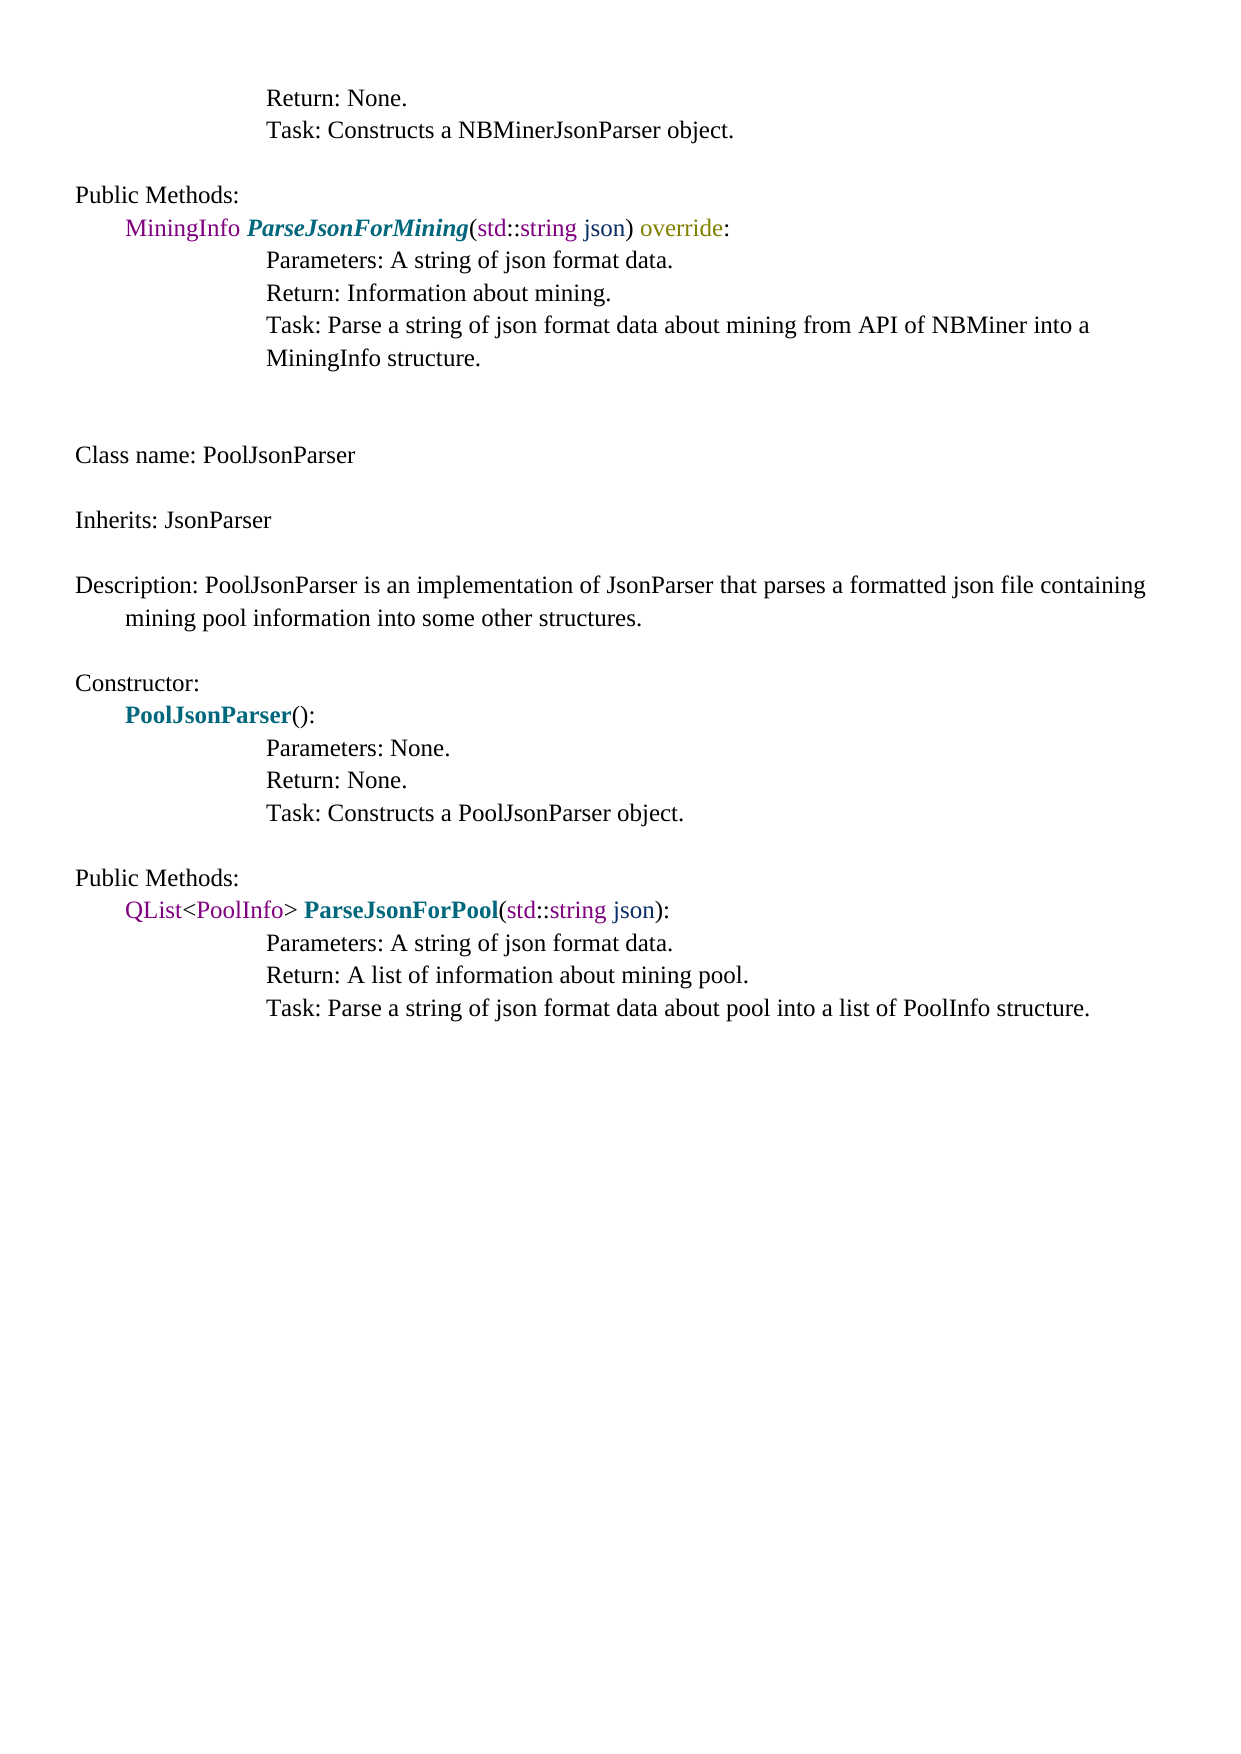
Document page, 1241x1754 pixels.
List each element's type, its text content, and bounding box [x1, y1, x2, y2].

text Parameters: A string of json format data. [75, 243, 1165, 276]
text Parameters: A string of json format data. [75, 926, 1165, 958]
text Return: None. [75, 81, 1165, 113]
text Description: PoolJsonParser is an implementation of JsonParser that parses a formatted json file containing mining pool information into some other structures. [75, 568, 1165, 633]
text Return: Information about mining. [75, 276, 1165, 308]
text QList<PoolInfo> ParseJsonForPool(std::string json): [75, 893, 1165, 926]
text Public Methods: [75, 861, 1165, 893]
text Return: None. [75, 763, 1165, 796]
text Return: A list of information about mining pool. [75, 958, 1165, 991]
text Inherits: JsonParser [75, 503, 1165, 536]
text Task: Constructs a NBMinerJsonParser object. [266, 113, 1165, 146]
text Task: Parse a string of json format data about mining from API of NBMiner into a MiningInfo structure. [266, 308, 1165, 373]
text Task: Constructs a PoolJsonParser object. [266, 796, 1165, 828]
text Public Methods: [75, 178, 1165, 211]
text PoolJsonParser(): [75, 698, 1165, 731]
text Class name: PoolJsonParser [75, 438, 1165, 471]
text Parameters: None. [75, 731, 1165, 763]
text Task: Parse a string of json format data about pool into a list of PoolInfo structure. [266, 991, 1165, 1023]
text MiningInfo ParseJsonForMining(std::string json) override: [75, 211, 1165, 243]
text Constructor: [75, 666, 1165, 698]
